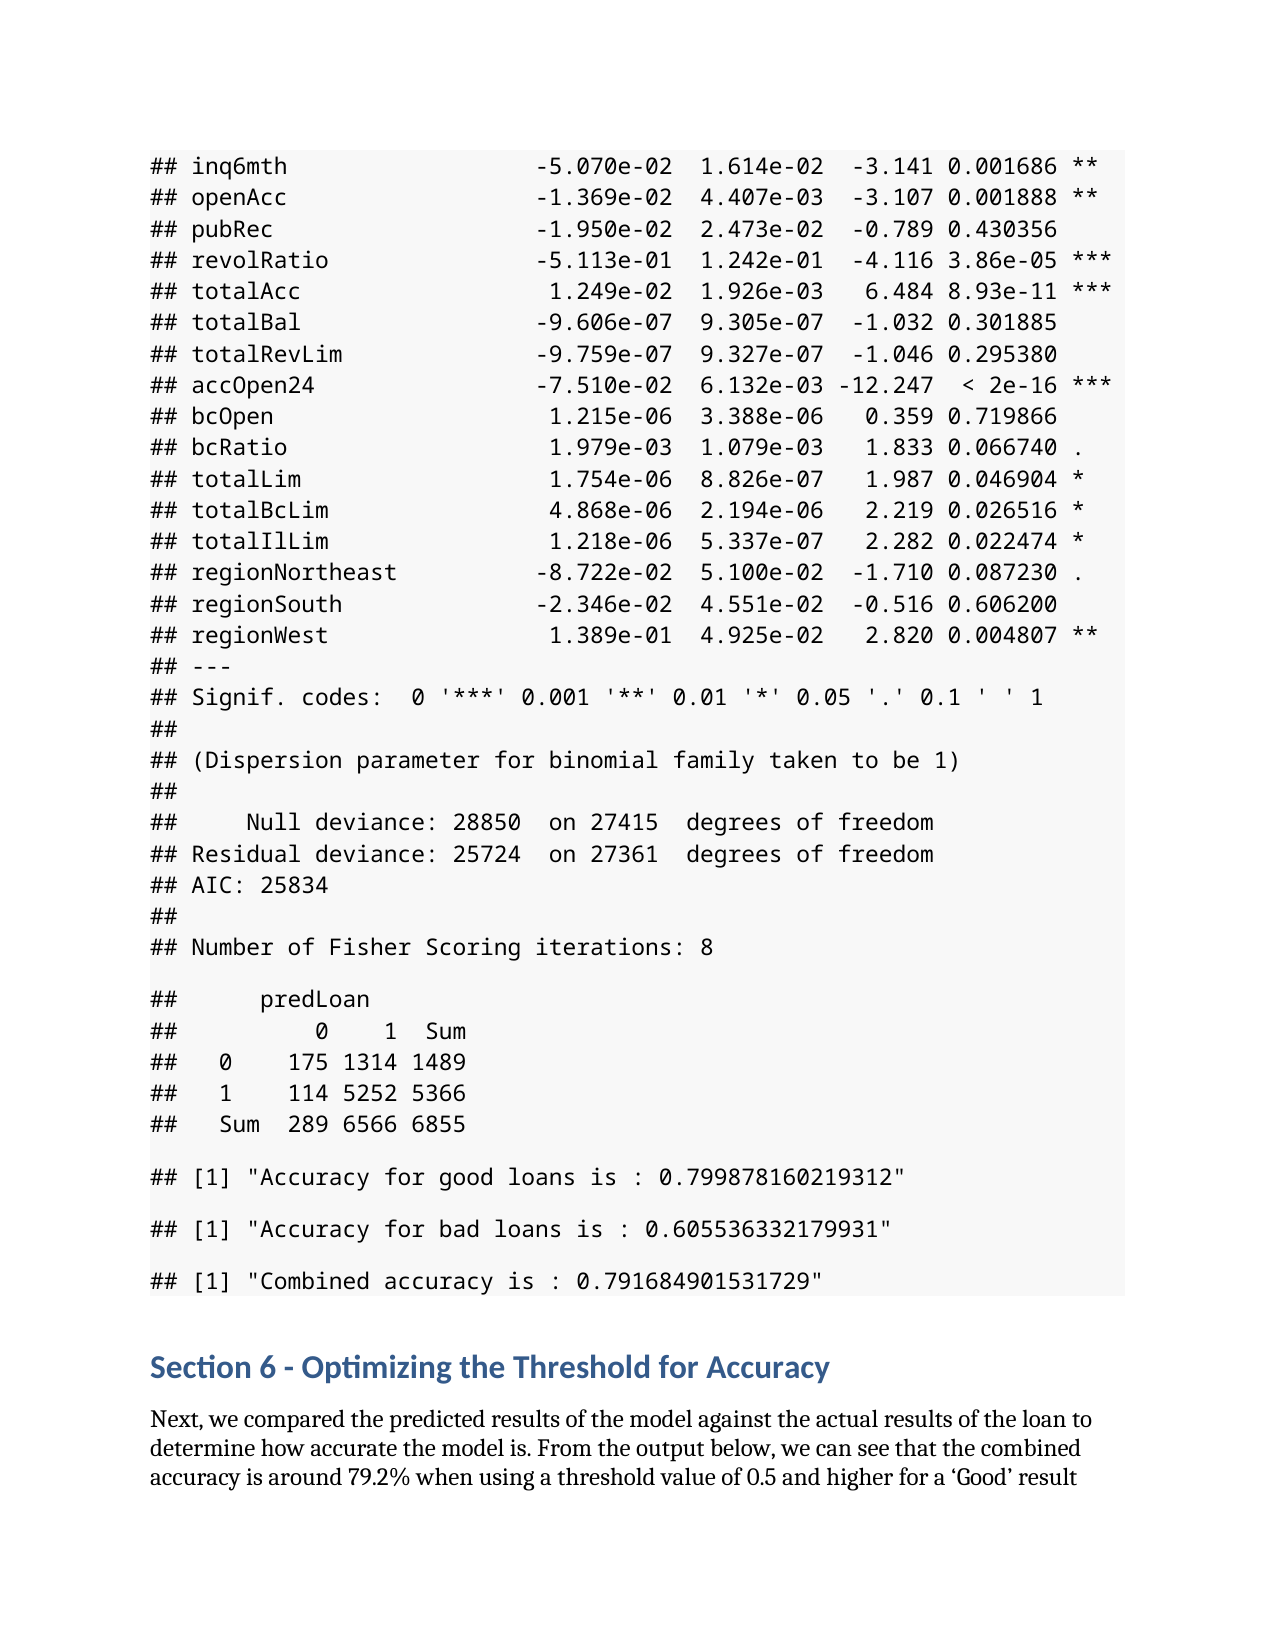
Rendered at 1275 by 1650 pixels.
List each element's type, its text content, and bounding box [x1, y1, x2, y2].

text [150, 1405, 1125, 1492]
text ## [1] "Combined accuracy is : 0.791684901531729" [150, 1264, 1125, 1296]
text ## predLoan ## 0 1 Sum ## 0 175 1314 1489 ## 1 114 5252 5366 ## Sum 289 6566 6855 [150, 983, 1125, 1139]
text ## [1] "Accuracy for bad loans is : 0.605536332179931" [150, 1212, 1125, 1244]
text ## [1] "Accuracy for good loans is : 0.799878160219312" [150, 1160, 1125, 1192]
subtitle Section 6 - Optimizing the Threshold for Accuracy [150, 1346, 1125, 1387]
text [150, 150, 1125, 962]
